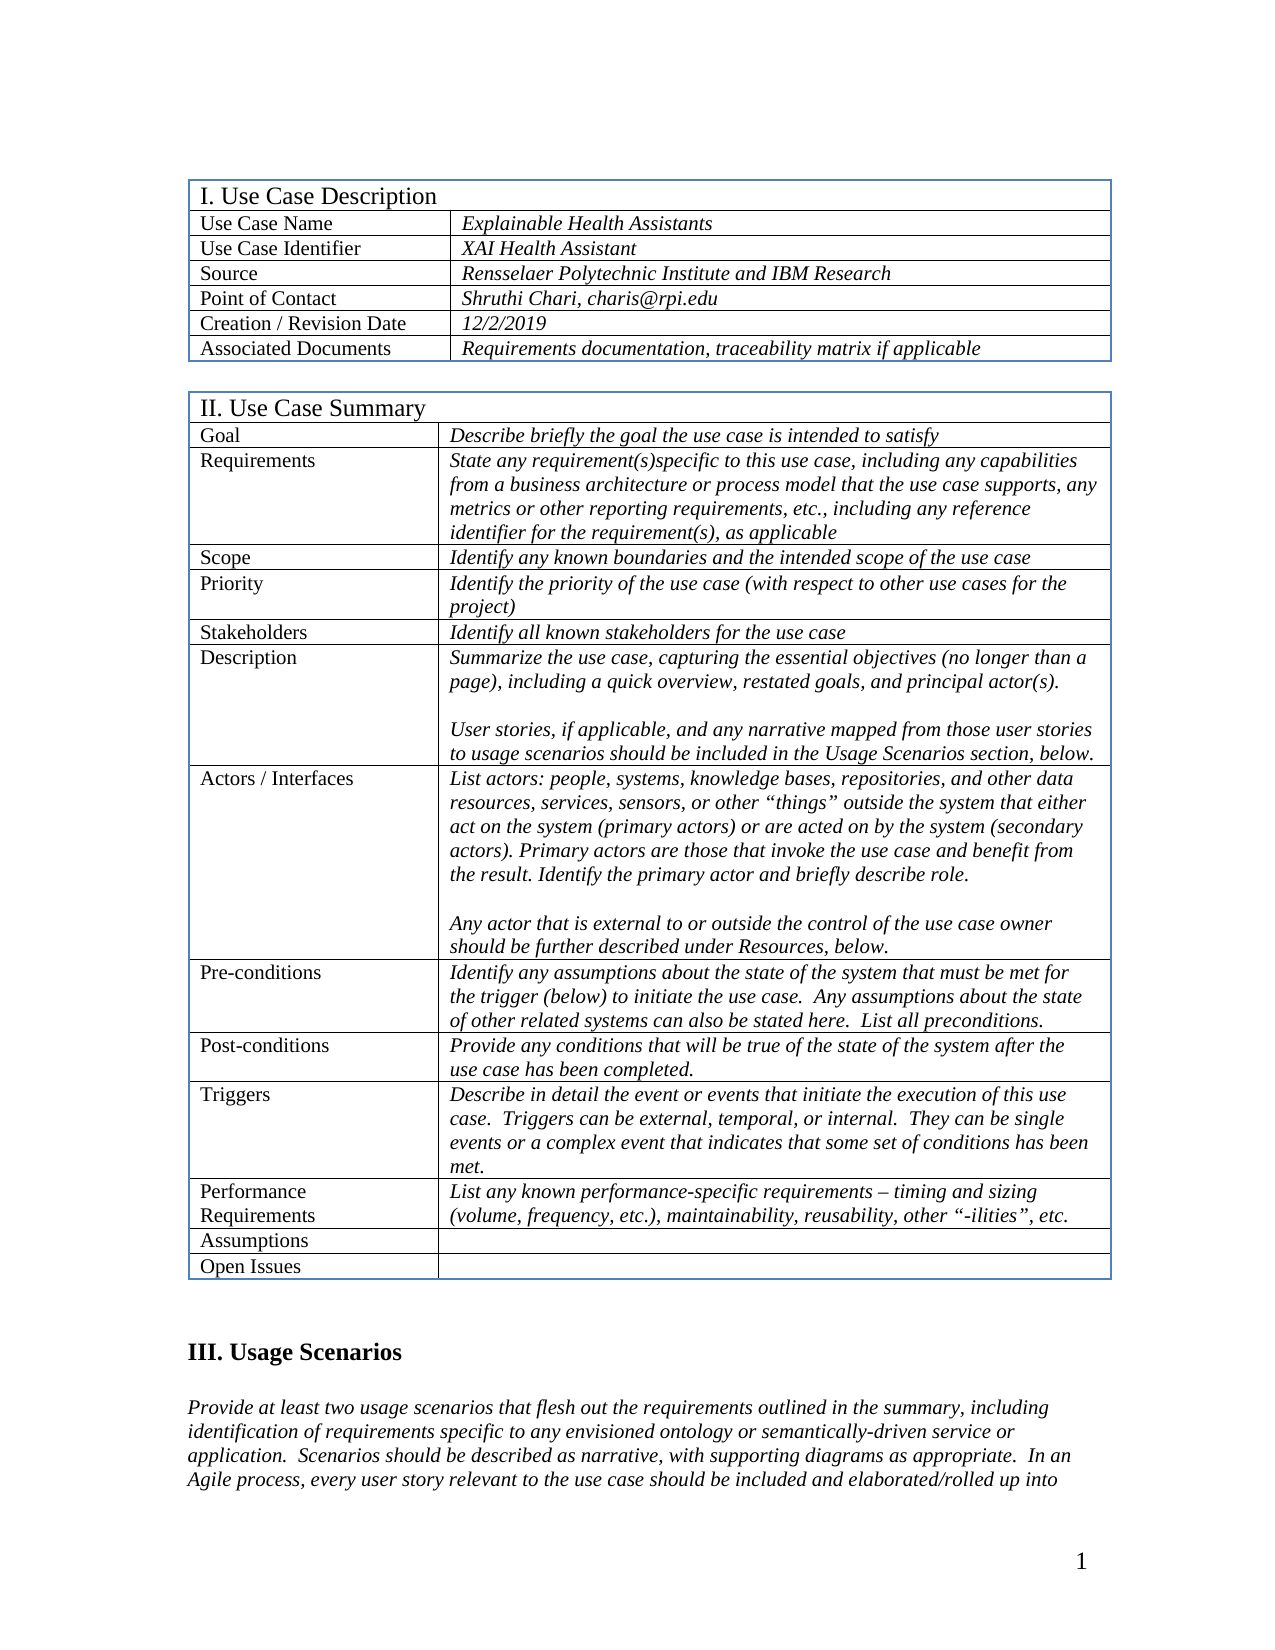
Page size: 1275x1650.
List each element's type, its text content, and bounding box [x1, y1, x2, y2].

table_cell Actors / Interfaces [190, 766, 438, 958]
table_cell Goal [190, 423, 438, 447]
table_cell Scope [190, 545, 438, 569]
table_cell Open Issues [190, 1254, 438, 1278]
table_cell Shruthi Chari, charis@rpi.edu [451, 286, 1110, 310]
table_cell Rensselaer Polytechnic Institute and IBM Research [451, 261, 1110, 285]
table_cell Assumptions [190, 1229, 438, 1252]
table_cell Describe in detail the event or events that initiate the execution of this use case. Triggers can be external, temporal, or internal. They can be single events or a complex event that indicates that some set of conditions has been met. [439, 1082, 1110, 1178]
table_cell List any known performance-specific requirements – timing and sizing (volume, frequency, etc.), maintainability, reusability, other “-ilities”, etc. [439, 1179, 1110, 1227]
table_cell Source [190, 261, 450, 285]
table_cell Describe briefly the goal the use case is intended to satisfy [439, 423, 1110, 447]
table_cell Triggers [190, 1082, 438, 1178]
table_cell Summarize the use case, capturing the essential objectives (no longer than a page), including a quick overview, restated goals, and principal actor(s). User stories, if applicable, and any narrative mapped from those user stories to usage scenarios should be included in the Usage Scenarios section, below. [439, 645, 1110, 765]
table_cell Identify any known boundaries and the intended scope of the use case [439, 545, 1110, 569]
table_cell Requirements [190, 448, 438, 544]
table_cell Stakeholders [190, 620, 438, 644]
table_cell State any requirement(s)specific to this use case, including any capabilities from a business architecture or process model that the use case supports, any metrics or other reporting requirements, etc., including any reference identifier for the requirement(s), as applicable [439, 448, 1110, 544]
table_cell Pre-conditions [190, 960, 438, 1032]
table_cell Identify any assumptions about the state of the system that must be met for the trigger (below) to initiate the use case. Any assumptions about the state of other related systems can also be stated here. List all preconditions. [439, 960, 1110, 1032]
table_header I. Use Case Description [190, 181, 1110, 209]
table_header II. Use Case Summary [190, 393, 1110, 422]
table_cell Requirements documentation, traceability matrix if applicable [451, 336, 1110, 360]
table_cell Use Case Identifier [190, 236, 450, 260]
table_cell Description [190, 645, 438, 765]
table_cell Explainable Health Assistants [451, 211, 1110, 235]
table_cell XAI Health Assistant [451, 236, 1110, 260]
table_cell Identify the priority of the use case (with respect to other use cases for the project) [439, 570, 1110, 618]
text III. Usage Scenarios [187, 1337, 1087, 1366]
table_cell Creation / Revision Date [190, 311, 450, 335]
table_cell Identify all known stakeholders for the use case [439, 620, 1110, 644]
table_cell Performance Requirements [190, 1179, 438, 1227]
table_cell Post-conditions [190, 1033, 438, 1081]
table_cell [439, 1229, 1110, 1252]
table_cell List actors: people, systems, knowledge bases, repositories, and other data resources, services, sensors, or other “things” outside the system that either act on the system (primary actors) or are acted on by the system (secondary actors). Primary actors are those that invoke the use case and benefit from the result. Identify the primary actor and briefly describe role. Any actor that is external to or outside the control of the use case owner should be further described under Resources, below. [439, 766, 1110, 958]
table_cell Use Case Name [190, 211, 450, 235]
table_cell Point of Contact [190, 286, 450, 310]
table_cell Provide any conditions that will be true of the state of the system after the use case has been completed. [439, 1033, 1110, 1081]
table_cell Associated Documents [190, 336, 450, 360]
table_cell Priority [190, 570, 438, 618]
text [187, 1395, 1087, 1491]
table_cell 12/2/2019 [451, 311, 1110, 335]
table_cell [439, 1254, 1110, 1278]
